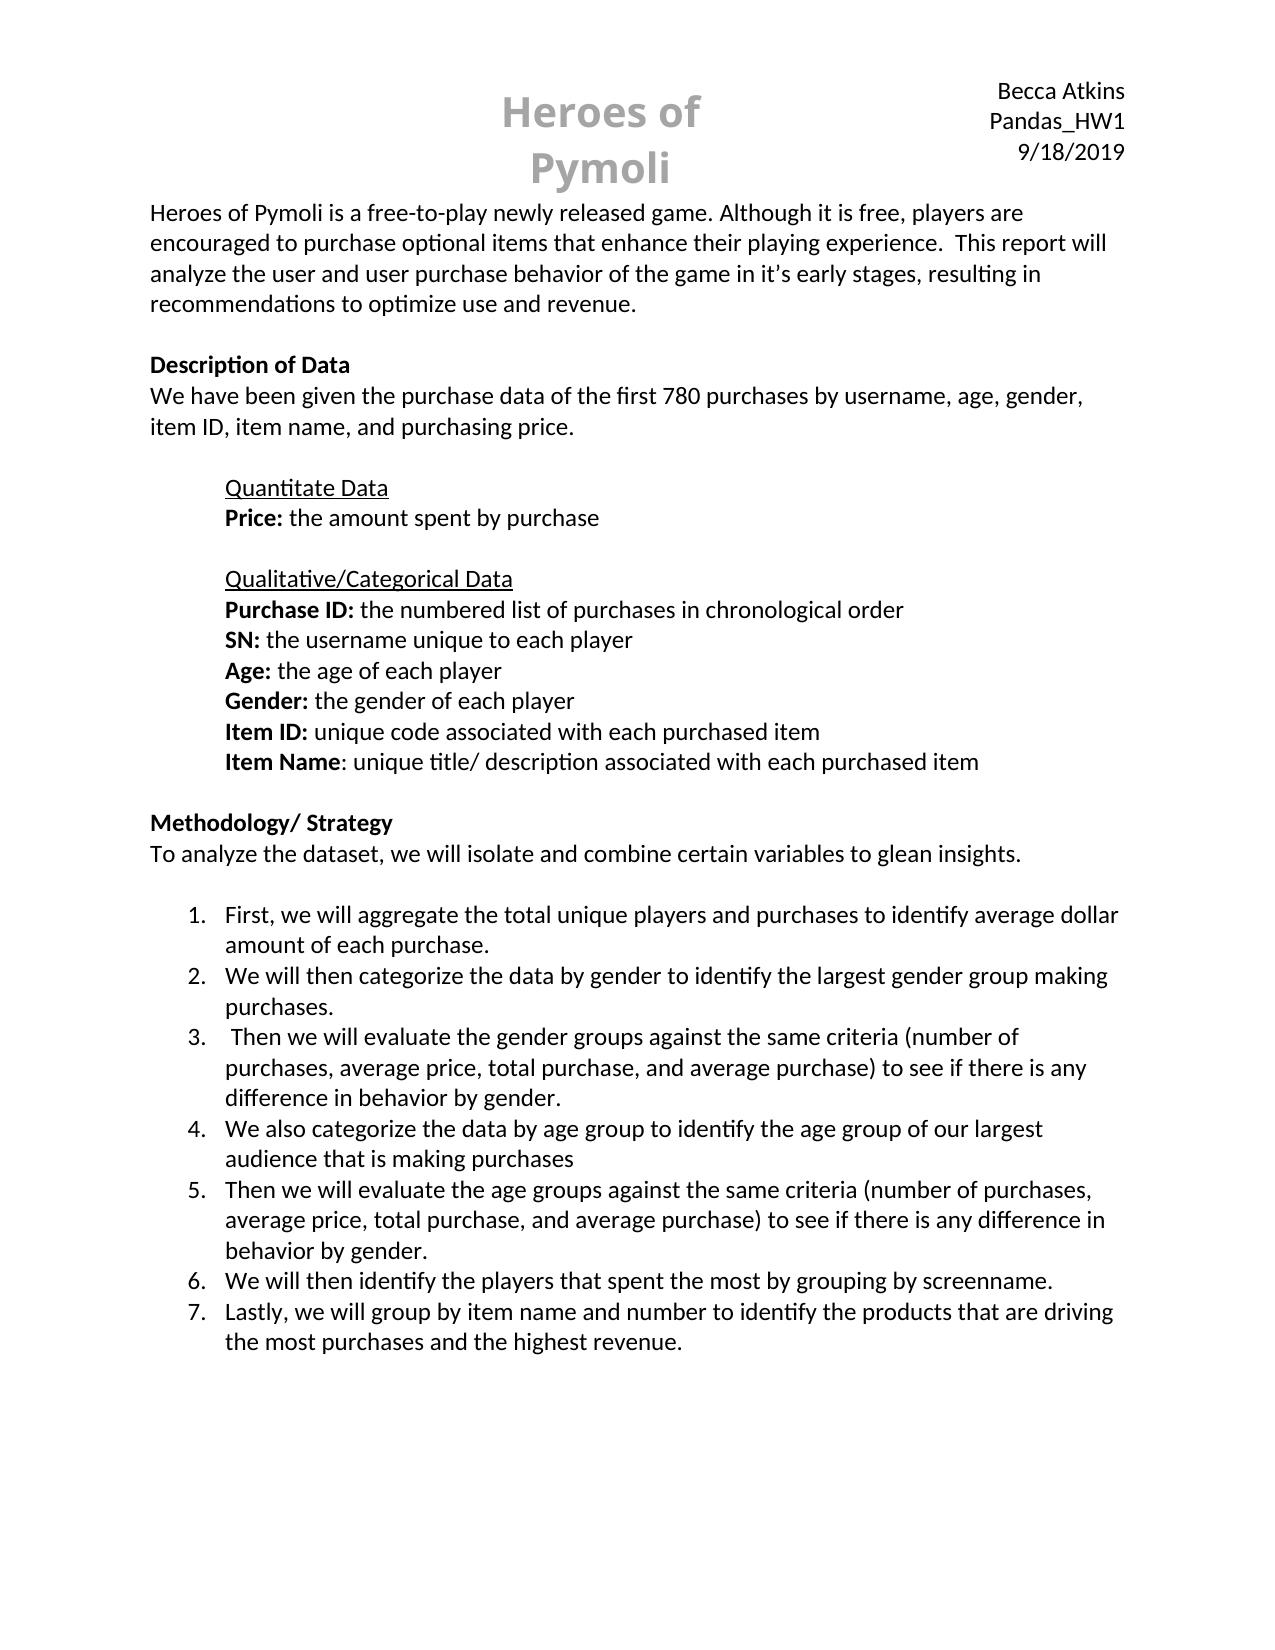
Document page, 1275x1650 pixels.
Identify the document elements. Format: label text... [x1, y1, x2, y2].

text Item Name: unique title/ description associated with each purchased item [225, 746, 1125, 777]
text SN: the username unique to each player [225, 624, 1125, 655]
text Heroes of Pymoli is a free-to-play newly released game. Although it is free, players are encouraged to purchase optional items that enhance their playing experience. This report will analyze the user and user purchase behavior of the game in it’s early stages, resulting in recommendations to optimize use and revenue. [150, 197, 1125, 319]
text Age: the age of each player [225, 655, 1125, 685]
list Then we will evaluate the age groups against the same criteria (number of purchases, average price, total purchase, and average purchase) to see if there is any difference in behavior by gender. [187, 1174, 1125, 1265]
list First, we will aggregate the total unique players and purchases to identify average dollar amount of each purchase. [187, 899, 1125, 960]
list We also categorize the data by age group to identify the age group of our largest audience that is making purchases [187, 1113, 1125, 1174]
text We have been given the purchase data of the first 780 purchases by username, age, gender, item ID, item name, and purchasing price. [150, 380, 1125, 441]
list Lastly, we will group by item name and number to identify the products that are driving the most purchases and the highest revenue. [187, 1296, 1125, 1357]
text Quantitate Data [225, 472, 1125, 502]
list We will then categorize the data by gender to identify the largest gender group making purchases. [187, 960, 1125, 1021]
text Item ID: unique code associated with each purchased item [225, 716, 1125, 746]
text Methodology/ Strategy [150, 807, 1125, 838]
text Qualitative/Categorical Data [225, 563, 1125, 594]
text Gender: the gender of each player [225, 685, 1125, 716]
list We will then identify the players that spent the most by grouping by screenname. [187, 1265, 1125, 1296]
text To analyze the dataset, we will isolate and combine certain variables to glean insights. [150, 838, 1125, 868]
text Description of Data [150, 350, 1125, 380]
text Purchase ID: the numbered list of purchases in chronological order [225, 594, 1125, 624]
list Then we will evaluate the gender groups against the same criteria (number of purchases, average price, total purchase, and average purchase) to see if there is any difference in behavior by gender. [187, 1021, 1125, 1113]
text Price: the amount spent by purchase [225, 502, 1125, 533]
